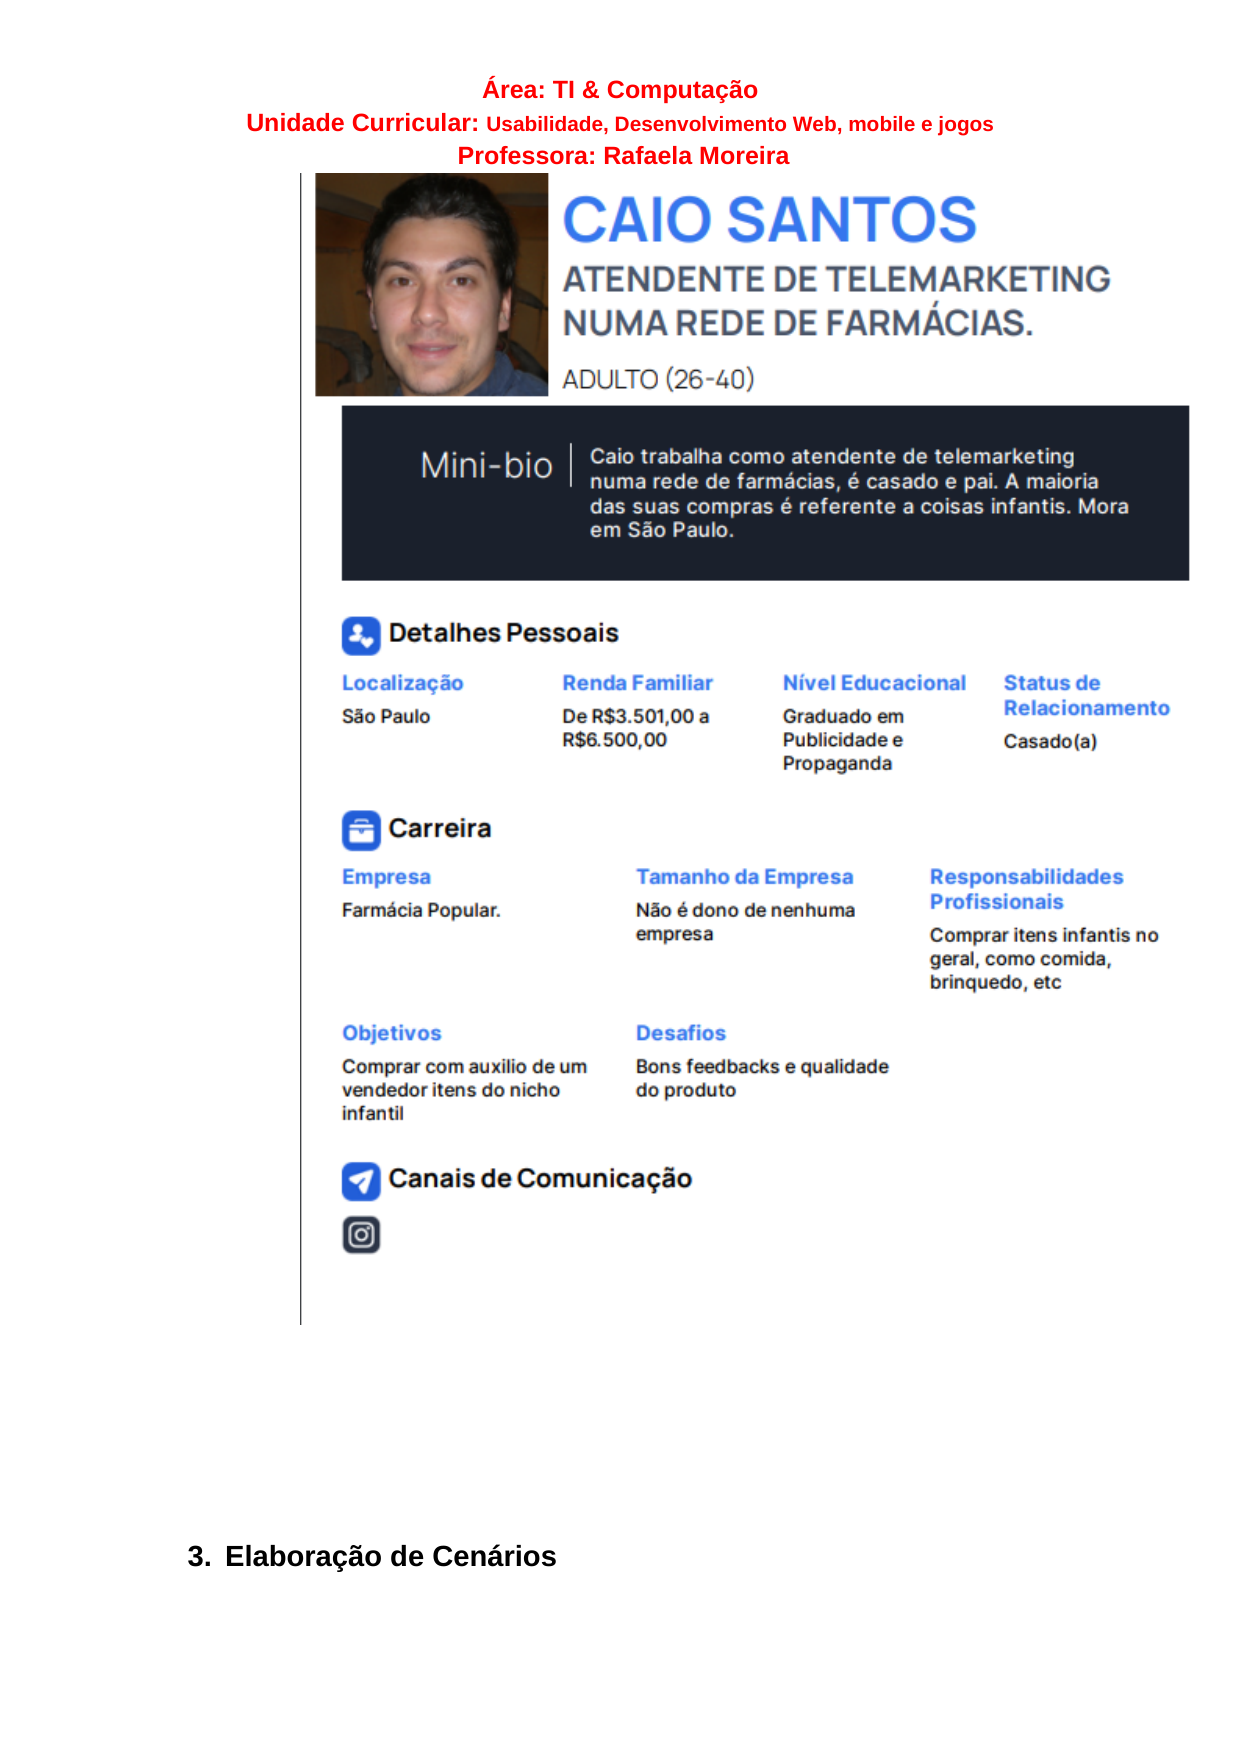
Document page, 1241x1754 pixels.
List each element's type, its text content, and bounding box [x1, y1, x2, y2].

list Elaboração de Cenários [187, 1539, 1090, 1573]
picture [300, 173, 1227, 1325]
